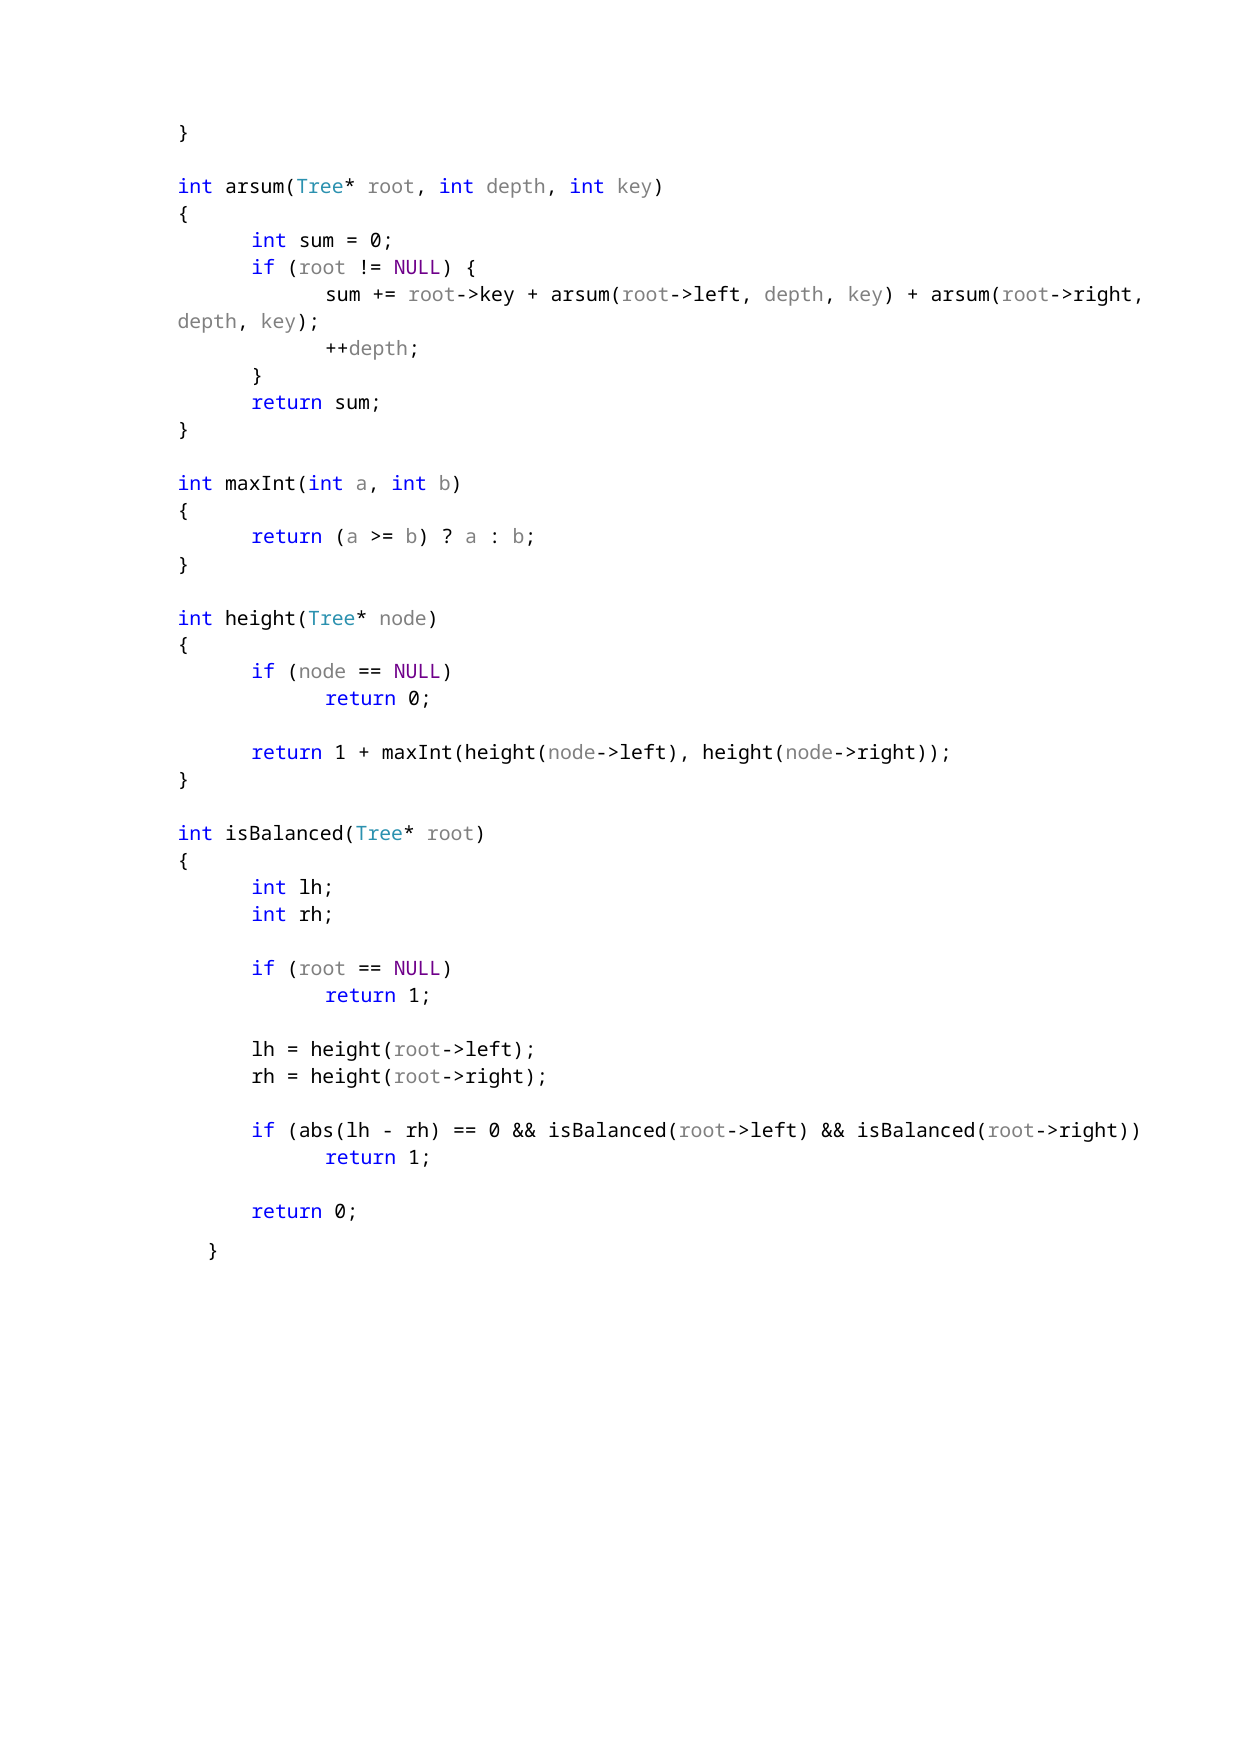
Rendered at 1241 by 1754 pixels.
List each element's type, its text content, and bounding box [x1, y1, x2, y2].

text if (root != NULL) { [177, 253, 1152, 280]
text if (root == NULL) [177, 954, 1152, 981]
text { [177, 496, 1152, 523]
text sum += root->key + arsum(root->left, depth, key) + arsum(root->right, depth, key); [177, 280, 1152, 334]
text return 1; [177, 1143, 1152, 1170]
text return 0; [177, 685, 1152, 712]
text } [177, 1237, 1152, 1264]
text { [177, 847, 1152, 873]
text int rh; [177, 901, 1152, 927]
text int isBalanced(Tree* root) [177, 819, 1152, 847]
text if (node == NULL) [177, 658, 1152, 685]
text rh = height(root->right); [177, 1062, 1152, 1089]
text } [177, 550, 1152, 577]
text return 1; [177, 981, 1152, 1008]
text int maxInt(int a, int b) [177, 469, 1152, 496]
text int sum = 0; [177, 226, 1152, 253]
text return (a >= b) ? a : b; [177, 523, 1152, 550]
text return 1 + maxInt(height(node->left), height(node->right)); [177, 739, 1152, 766]
text lh = height(root->left); [177, 1035, 1152, 1062]
text } [177, 415, 1152, 442]
text int height(Tree* node) [177, 604, 1152, 631]
text { [177, 199, 1152, 226]
text ++depth; [177, 334, 1152, 361]
text if (abs(lh - rh) == 0 && isBalanced(root->left) && isBalanced(root->right)) [177, 1116, 1152, 1143]
text return sum; [177, 388, 1152, 415]
text { [177, 631, 1152, 658]
text return 0; [177, 1197, 1152, 1224]
text } [177, 118, 1152, 145]
text int lh; [177, 873, 1152, 901]
text } [177, 766, 1152, 793]
text int arsum(Tree* root, int depth, int key) [177, 172, 1152, 199]
text } [177, 361, 1152, 388]
